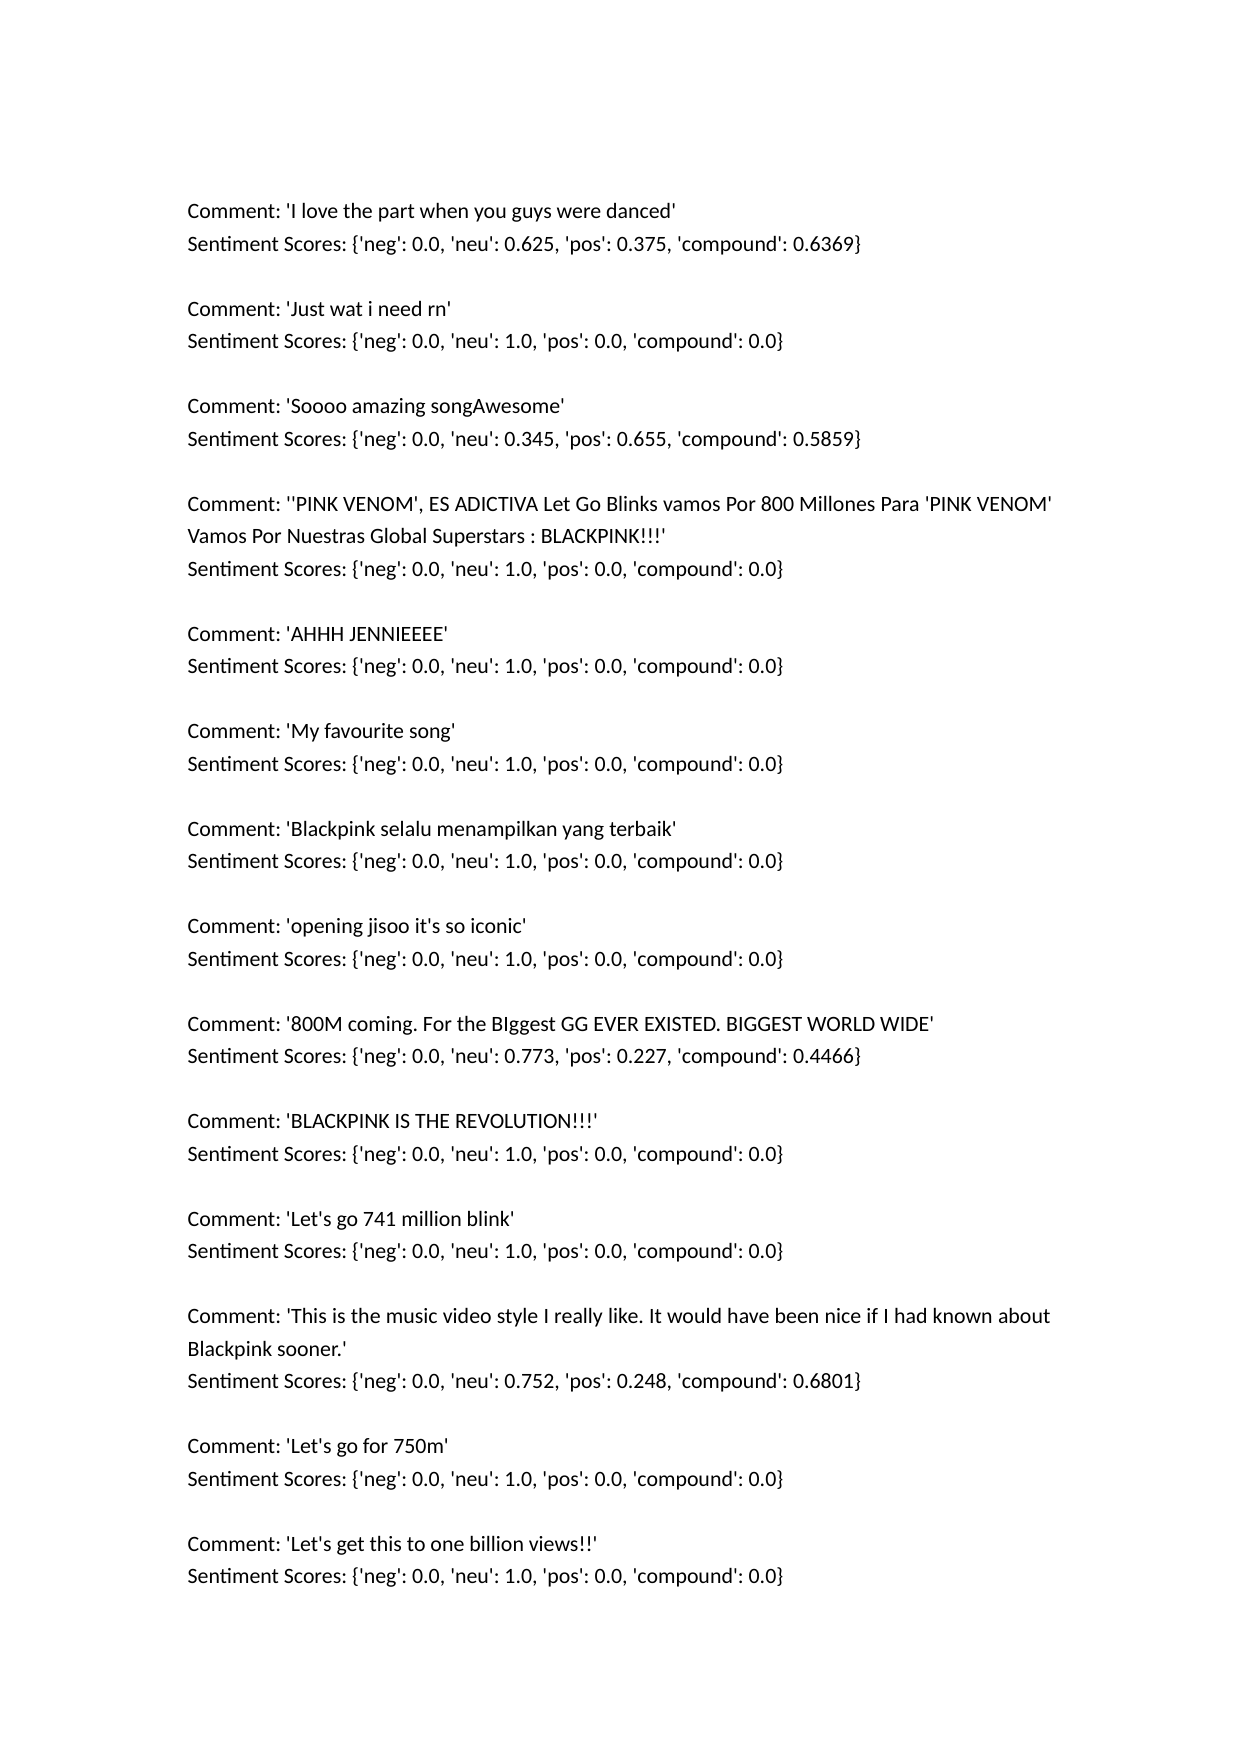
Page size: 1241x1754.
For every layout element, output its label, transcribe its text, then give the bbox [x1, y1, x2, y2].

text Comment: 'This is the music video style I really like. It would have been nice if I had known about Blackpink sooner.' [187, 1299, 1053, 1364]
text Sentiment Scores: {'neg': 0.0, 'neu': 1.0, 'pos': 0.0, 'compound': 0.0} [187, 649, 1053, 682]
text Comment: '800M coming. For the BIggest GG EVER EXISTED. BIGGEST WORLD WIDE' [187, 1007, 1053, 1039]
text Sentiment Scores: {'neg': 0.0, 'neu': 0.752, 'pos': 0.248, 'compound': 0.6801} [187, 1364, 1053, 1397]
text Sentiment Scores: {'neg': 0.0, 'neu': 0.345, 'pos': 0.655, 'compound': 0.5859} [187, 422, 1053, 454]
text Comment: 'AHHH JENNIEEEE' [187, 617, 1053, 649]
text Sentiment Scores: {'neg': 0.0, 'neu': 1.0, 'pos': 0.0, 'compound': 0.0} [187, 552, 1053, 584]
text Comment: 'Blackpink selalu menampilkan yang terbaik' [187, 812, 1053, 844]
text Sentiment Scores: {'neg': 0.0, 'neu': 1.0, 'pos': 0.0, 'compound': 0.0} [187, 1234, 1053, 1267]
text Comment: ''PINK VENOM', ES ADICTIVA Let Go Blinks vamos Por 800 Millones Para 'PINK VENOM' Vamos Por Nuestras Global Superstars : BLACKPINK!!!' [187, 487, 1053, 552]
text Comment: 'opening jisoo it's so iconic' [187, 909, 1053, 942]
text Comment: 'Let's go for 750m' [187, 1429, 1053, 1462]
text Sentiment Scores: {'neg': 0.0, 'neu': 1.0, 'pos': 0.0, 'compound': 0.0} [187, 844, 1053, 877]
text Comment: 'I love the part when you guys were danced' [187, 194, 1053, 227]
text Sentiment Scores: {'neg': 0.0, 'neu': 0.773, 'pos': 0.227, 'compound': 0.4466} [187, 1039, 1053, 1072]
text Comment: 'Soooo amazing song️️️Awesome' [187, 389, 1053, 422]
text Sentiment Scores: {'neg': 0.0, 'neu': 1.0, 'pos': 0.0, 'compound': 0.0} [187, 747, 1053, 779]
text Comment: 'Let's get this to one billion views!!' [187, 1527, 1053, 1559]
text Sentiment Scores: {'neg': 0.0, 'neu': 1.0, 'pos': 0.0, 'compound': 0.0} [187, 942, 1053, 974]
text Sentiment Scores: {'neg': 0.0, 'neu': 0.625, 'pos': 0.375, 'compound': 0.6369} [187, 227, 1053, 259]
text Sentiment Scores: {'neg': 0.0, 'neu': 1.0, 'pos': 0.0, 'compound': 0.0} [187, 1137, 1053, 1169]
text Comment: 'Just wat i need rn' [187, 292, 1053, 324]
text Comment: 'Let's go 741 million blink' [187, 1202, 1053, 1234]
text Comment: 'BLACKPINK IS THE REVOLUTION!!!' [187, 1104, 1053, 1137]
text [187, 1462, 1053, 1494]
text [187, 1559, 1053, 1592]
text Sentiment Scores: {'neg': 0.0, 'neu': 1.0, 'pos': 0.0, 'compound': 0.0} [187, 324, 1053, 357]
text Comment: 'My favourite song' [187, 714, 1053, 747]
